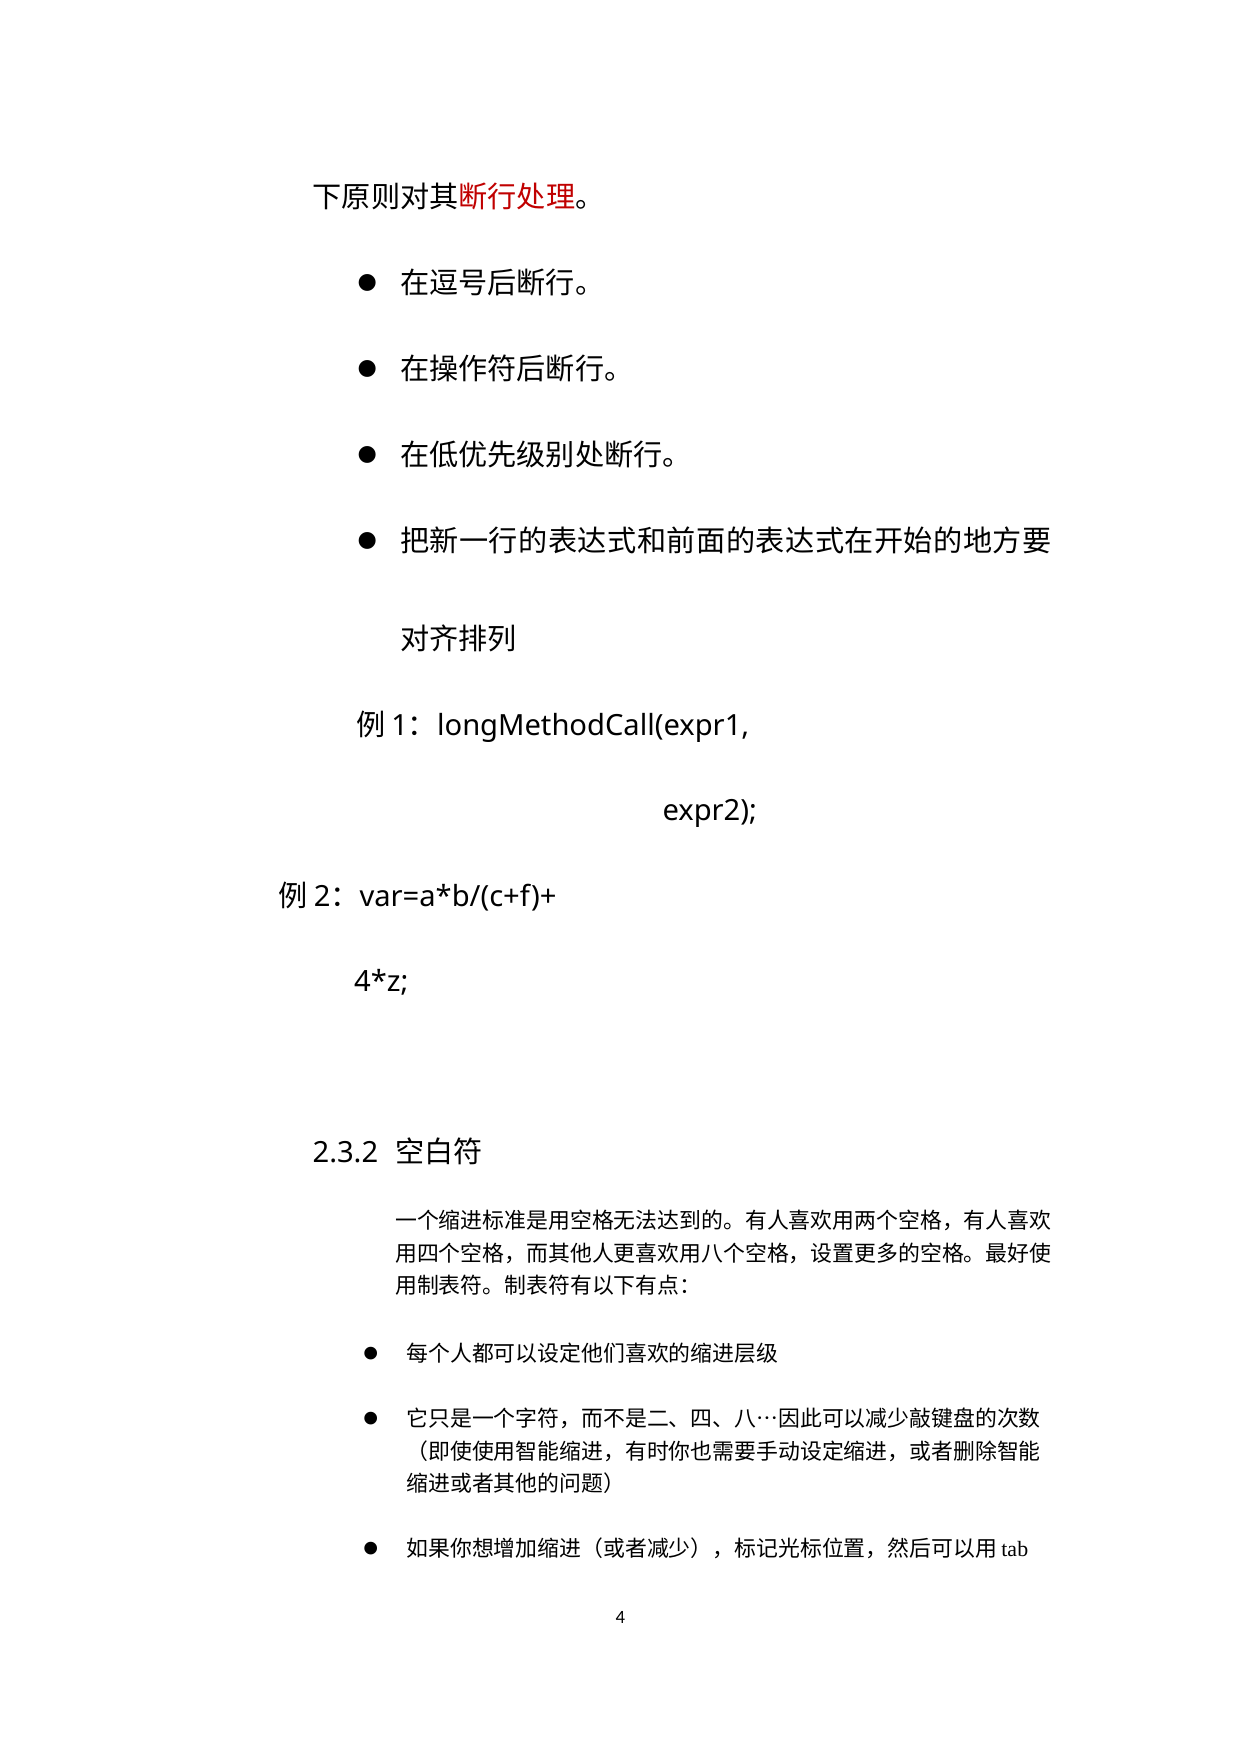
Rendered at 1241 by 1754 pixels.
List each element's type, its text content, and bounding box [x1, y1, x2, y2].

text 例2：var=a*b/(c+f)+ [187, 861, 1053, 926]
list 在操作符后断行。 [356, 334, 1053, 399]
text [312, 162, 1053, 227]
text 一个缩进标准是用空格无法达到的。有人喜欢用两个空格，有人喜欢用四个空格，而其他人更喜欢用八个空格，设置更多的空格。最好使用制表符。制表符有以下有点： [395, 1203, 1053, 1301]
list 空白符 [312, 1117, 1053, 1182]
list 把新一行的表达式和前面的表达式在开始的地方要对齐排列 [356, 507, 1053, 669]
text 例1：longMethodCall(expr1, [356, 690, 1053, 755]
list 每个人都可以设定他们喜欢的缩进层级 [362, 1336, 1053, 1368]
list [362, 1531, 1053, 1563]
list 在逗号后断行。 [356, 248, 1053, 313]
list 它只是一个字符，而不是二、四、八…因此可以减少敲键盘的次数（即使使用智能缩进，有时你也需要手动设定缩进，或者删除智能缩进或者其他的问题） [362, 1401, 1053, 1498]
text 4*z; [187, 947, 1053, 1012]
list 在低优先级别处断行。 [356, 420, 1053, 485]
text expr2); [356, 776, 1053, 841]
